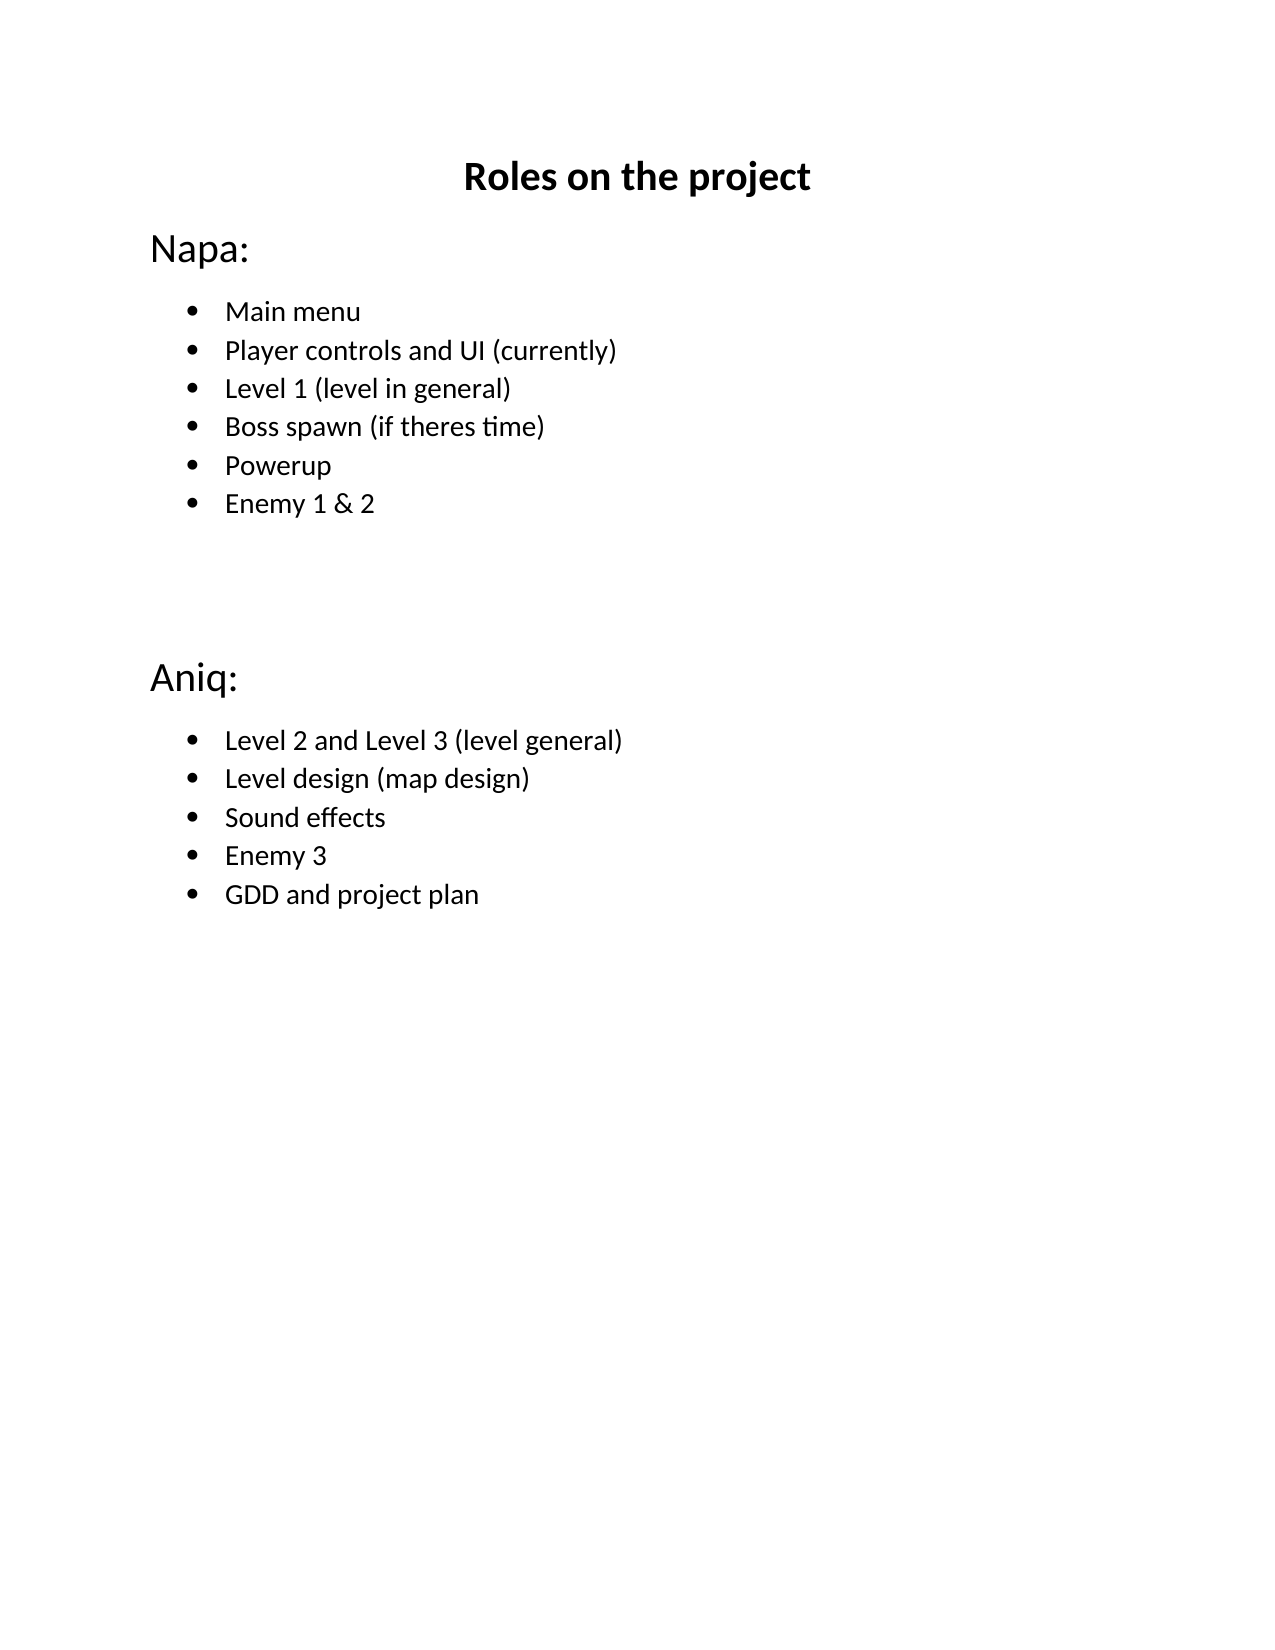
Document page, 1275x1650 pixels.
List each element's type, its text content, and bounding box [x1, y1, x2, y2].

list Enemy 1 & 2 [187, 485, 1125, 521]
list Main menu [187, 293, 1125, 329]
list Enemy 3 [187, 837, 1125, 873]
list Level 2 and Level 3 (level general) [187, 722, 1125, 758]
list Sound effects [187, 799, 1125, 835]
text Roles on the project [150, 150, 1125, 201]
list GDD and project plan [187, 876, 1125, 912]
list Level design (map design) [187, 761, 1125, 796]
list Level 1 (level in general) [187, 370, 1125, 406]
text Napa: [150, 222, 1125, 272]
list Powerup [187, 447, 1125, 482]
list Player controls and UI (currently) [187, 332, 1125, 367]
text Aniq: [150, 651, 1125, 701]
list Boss spawn (if theres time) [187, 408, 1125, 444]
